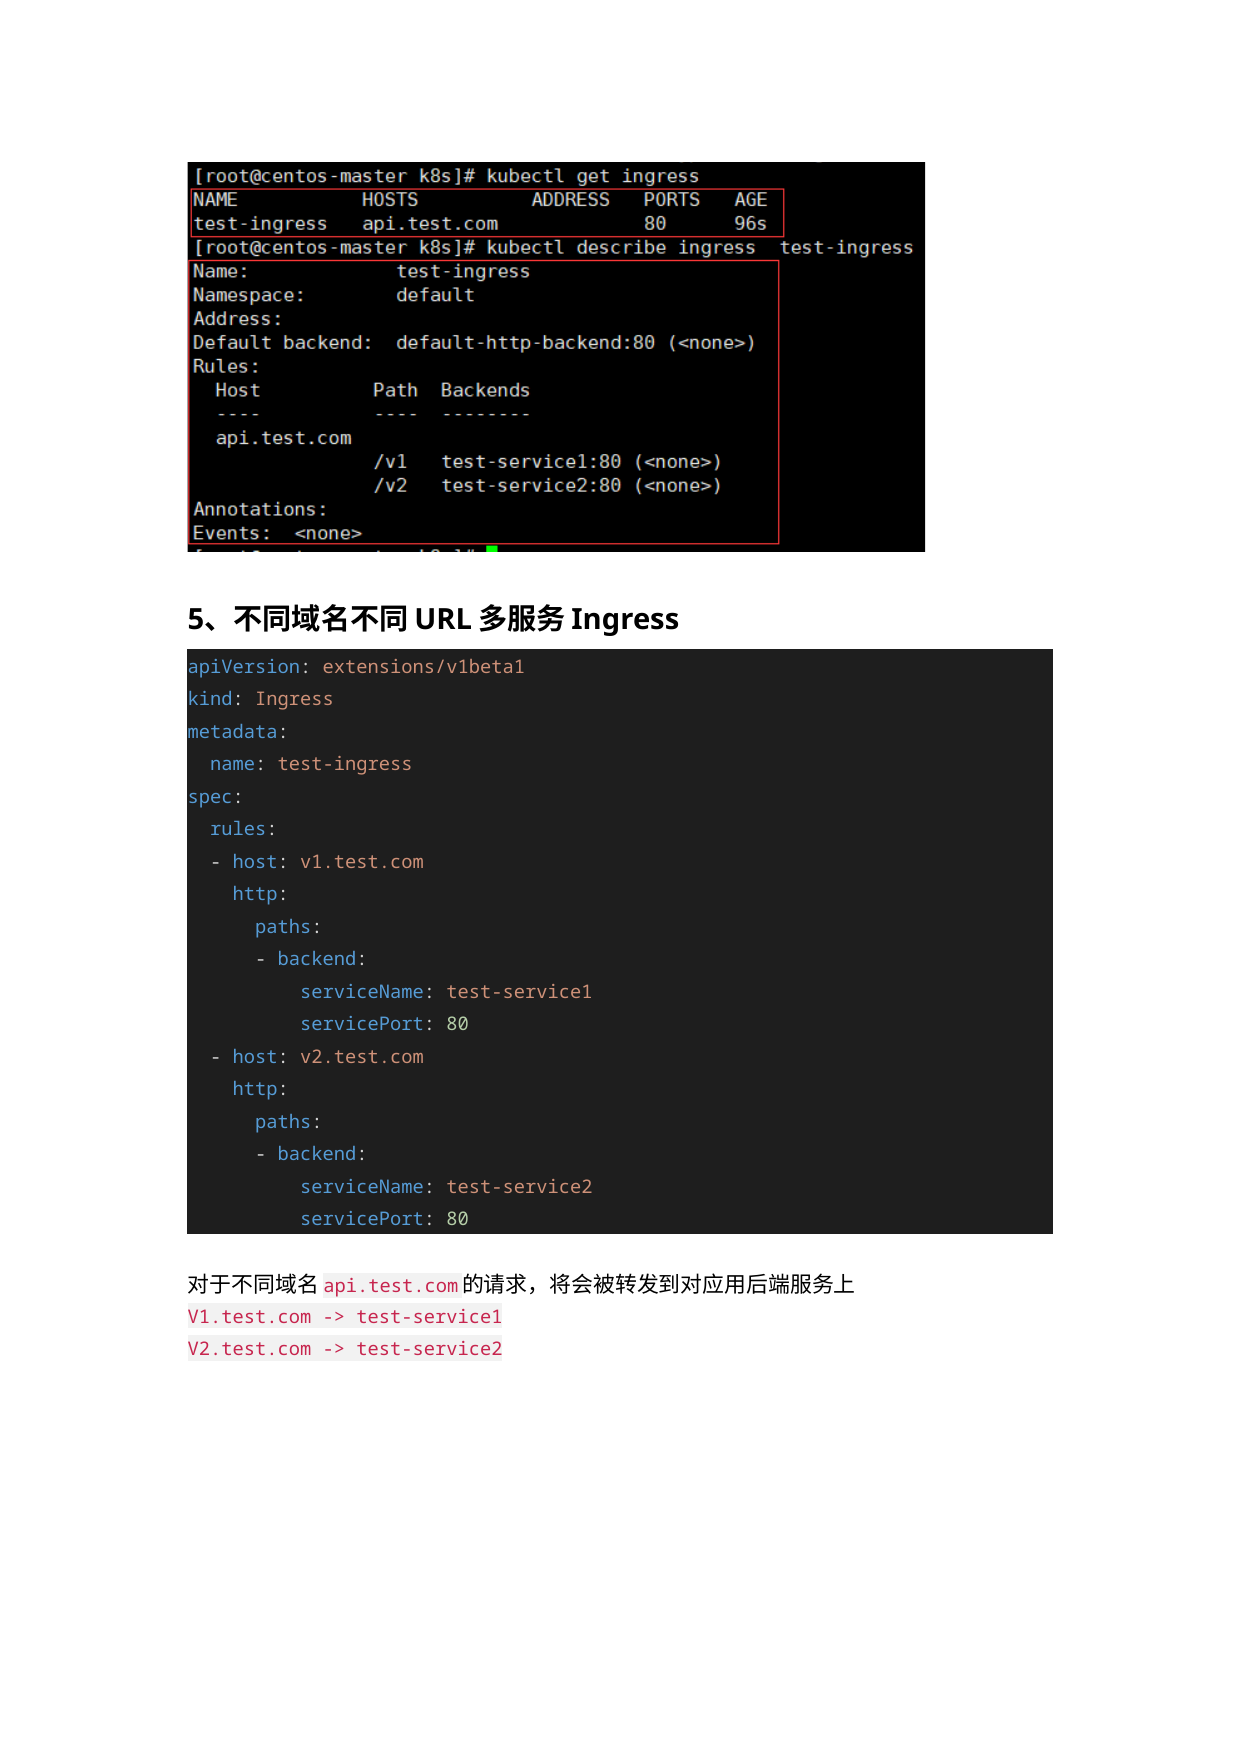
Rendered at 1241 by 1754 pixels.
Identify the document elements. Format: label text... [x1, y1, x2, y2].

text rules: [187, 812, 1053, 844]
text http: [187, 1072, 1053, 1104]
text servicePort: 80 [187, 1007, 1053, 1039]
text name: test-ingress [187, 747, 1053, 779]
text serviceName: test-service2 [187, 1169, 1053, 1202]
text servicePort: 80 [187, 1202, 1053, 1234]
text serviceName: test-service1 [187, 974, 1053, 1007]
text paths: [187, 1104, 1053, 1137]
picture [187, 162, 926, 552]
text spec: [187, 779, 1053, 812]
text V2.test.com -> test-service2 [187, 1332, 1053, 1364]
text 5、不同域名不同URL多服务Ingress [187, 584, 1053, 649]
text - host: v1.test.com [187, 844, 1053, 877]
text metadata: [187, 714, 1053, 747]
text - backend: [187, 942, 1053, 974]
text paths: [187, 909, 1053, 942]
text V1.test.com -> test-service1 [187, 1299, 1053, 1332]
text - host: v2.test.com [187, 1039, 1053, 1072]
text - backend: [187, 1137, 1053, 1169]
text kind: Ingress [187, 682, 1053, 714]
text apiVersion: extensions/v1beta1 [187, 649, 1053, 682]
text http: [187, 877, 1053, 909]
text 对于不同域名api.test.com的请求，将会被转发到对应用后端服务上 [187, 1267, 1053, 1299]
